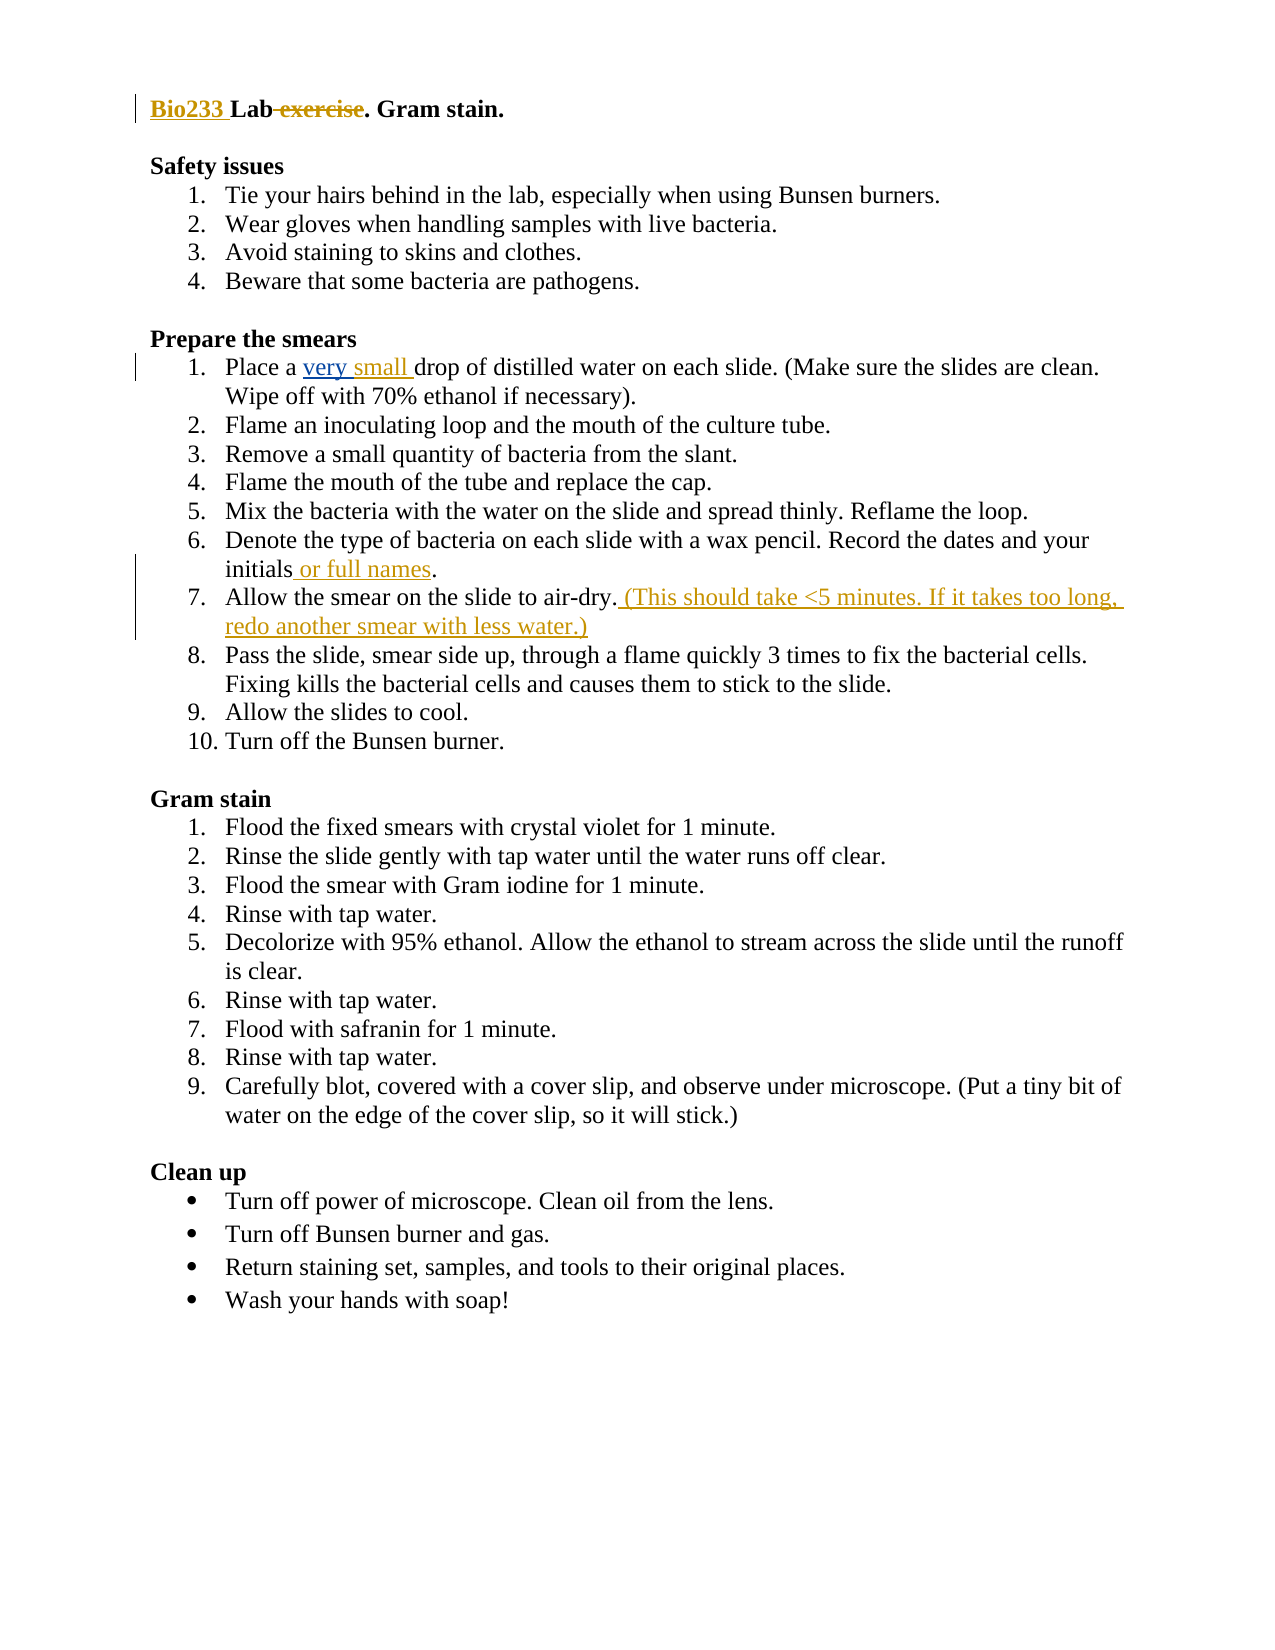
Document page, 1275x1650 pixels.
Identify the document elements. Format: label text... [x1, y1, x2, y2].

text 9. Carefully blot, covered with a cover slip, and observe under microscope. (Put a tiny bit of water on the edge of the cover slip, so it will stick.) [187, 1071, 1125, 1129]
list Turn off power of microscope. Clean oil from the lens. [187, 1186, 1125, 1215]
text 8. Pass the slide, smear side up, through a flame quickly 3 times to fix the bacterial cells. Fixing kills the bacterial cells and causes them to stick to the slide. [187, 640, 1125, 697]
list Wear gloves when handling samples with live bacteria. [187, 209, 1125, 237]
list Turn off Bunsen burner and gas. [187, 1219, 1125, 1248]
text 8. Rinse with tap water. [187, 1042, 1125, 1071]
text Gram stain [150, 784, 1125, 812]
text 2. Flame an inoculating loop and the mouth of the culture tube. [187, 410, 1125, 439]
text 4. Flame the mouth of the tube and replace the cap. [187, 467, 1125, 496]
text Prepare the smears [150, 324, 1125, 352]
text 10. Turn off the Bunsen burner. [187, 726, 1125, 755]
list Place a drop of distilled water on each slide. (Make sure the slides are clean. Wipe off with 70% ethanol if necessary). [187, 352, 1125, 410]
text 1. Flood the fixed smears with crystal violet for 1 minute. [187, 812, 1125, 841]
text Lab. Gram stain. [150, 94, 1125, 122]
text 3. Flood the smear with Gram iodine for 1 minute. [187, 870, 1125, 899]
list Return staining set, samples, and tools to their original places. [187, 1252, 1125, 1281]
text Safety issues [150, 151, 1125, 180]
text 3. Remove a small quantity of bacteria from the slant. [187, 439, 1125, 467]
list Beware that some bacteria are pathogens. [187, 266, 1125, 295]
text 9. Allow the slides to cool. [187, 697, 1125, 726]
list Avoid staining to skins and clothes. [187, 237, 1125, 266]
text 5. Mix the bacteria with the water on the slide and spread thinly. Reflame the loop. [187, 496, 1125, 525]
text 5. Decolorize with 95% ethanol. Allow the ethanol to stream across the slide until the runoff is clear. [187, 927, 1125, 985]
text 7. Allow the smear on the slide to air-dry. [187, 582, 1125, 640]
list Tie your hairs behind in the lab, especially when using Bunsen burners. [187, 180, 1125, 209]
text 6. Denote the type of bacteria on each slide with a wax pencil. Record the dates and your initials. [187, 525, 1125, 582]
text 7. Flood with safranin for 1 minute. [187, 1014, 1125, 1042]
text 4. Rinse with tap water. [187, 899, 1125, 927]
text 6. Rinse with tap water. [187, 985, 1125, 1014]
text Clean up [150, 1157, 1125, 1186]
list Wash your hands with soap! [187, 1285, 1125, 1314]
text 2. Rinse the slide gently with tap water until the water runs off clear. [187, 841, 1125, 870]
